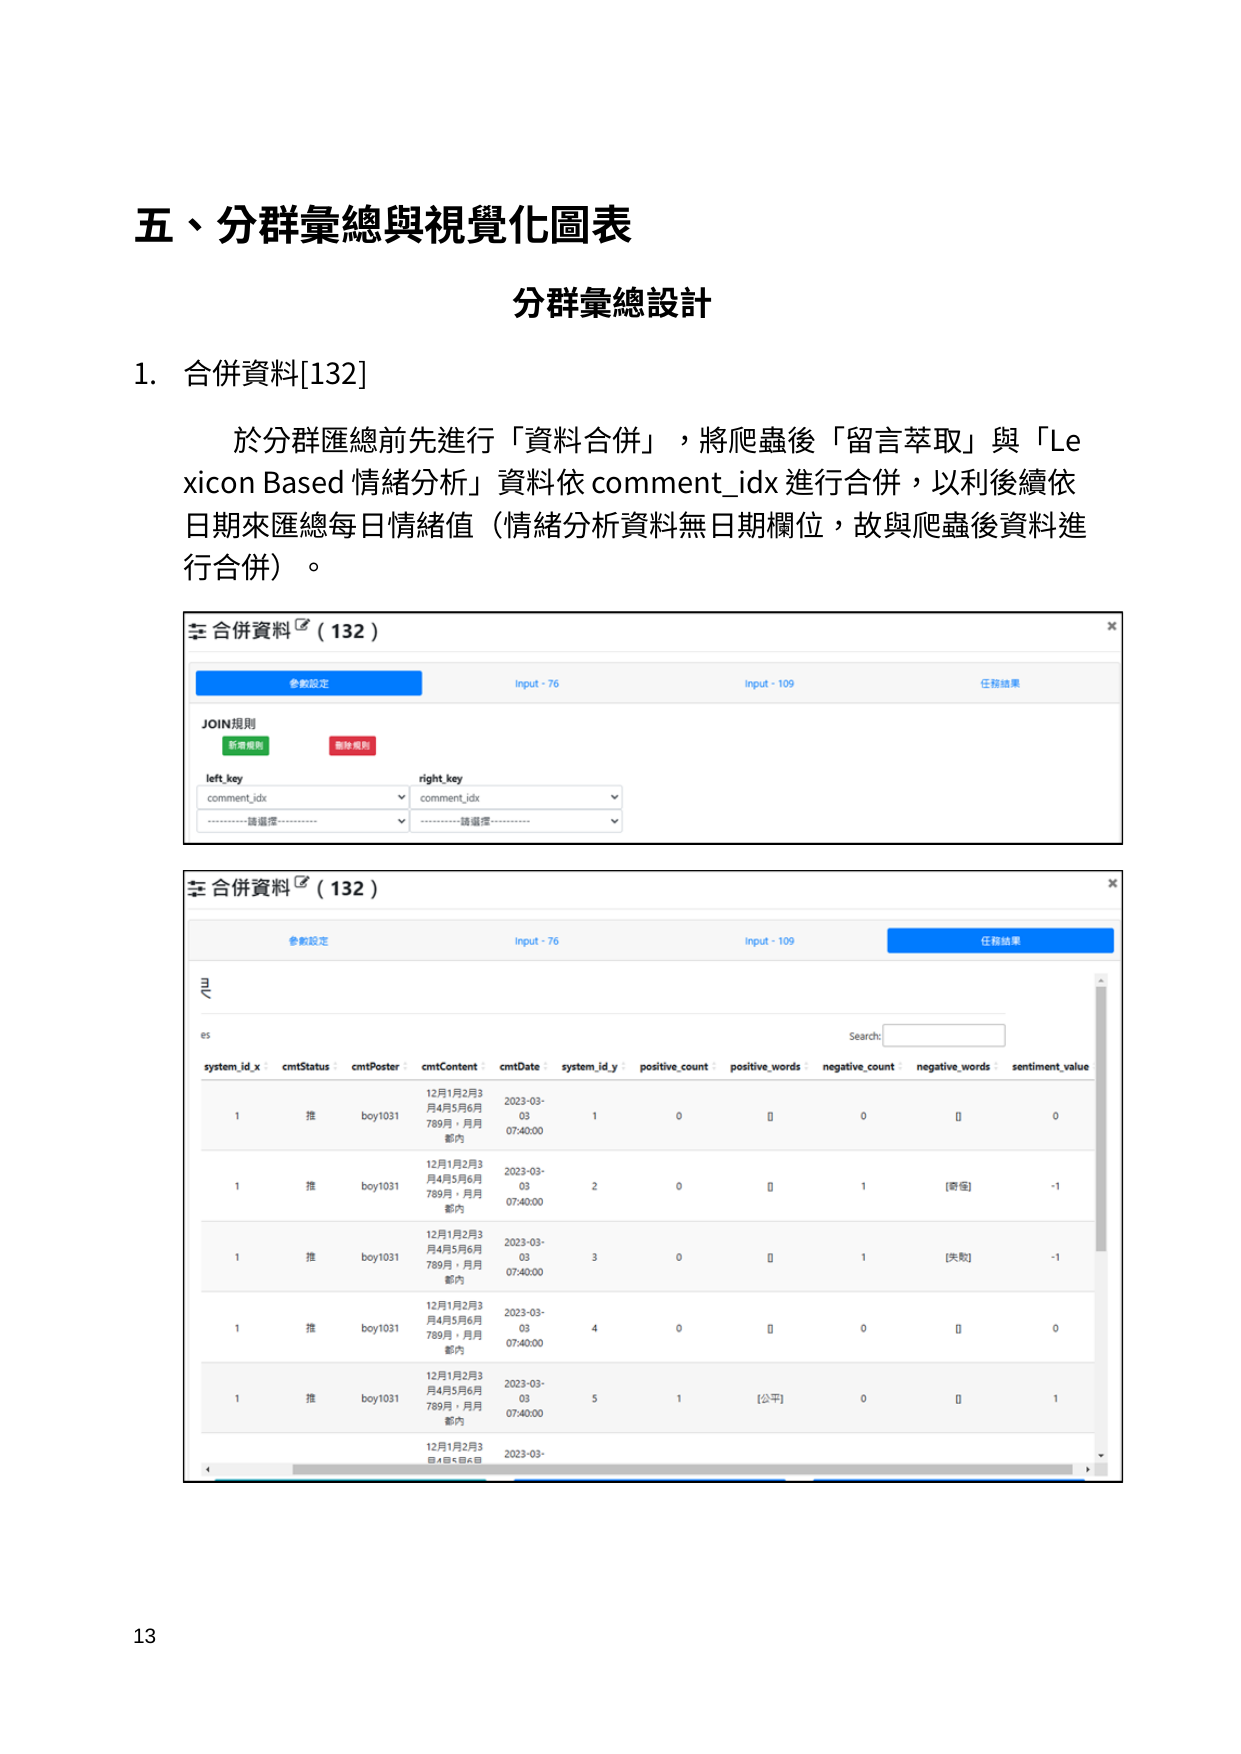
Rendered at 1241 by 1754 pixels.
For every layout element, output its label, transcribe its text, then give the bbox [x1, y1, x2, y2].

picture [182, 611, 1124, 845]
text 分群彙總設計 [133, 277, 1092, 325]
subtitle 五、分群彙總與視覺化圖表 [133, 192, 1092, 252]
list 合併資料[132] [133, 350, 1092, 392]
picture [182, 870, 1124, 1483]
text 於分群匯總前先進行「資料合併」，將爬蟲後「留言萃取」與「Lexicon Based情緒分析」資料依comment_idx進行合併，以利後續依日期來匯總每日情緒值（情緒分析資料無日期欄位，故與爬蟲後資料進行合併）。 [183, 417, 1092, 587]
